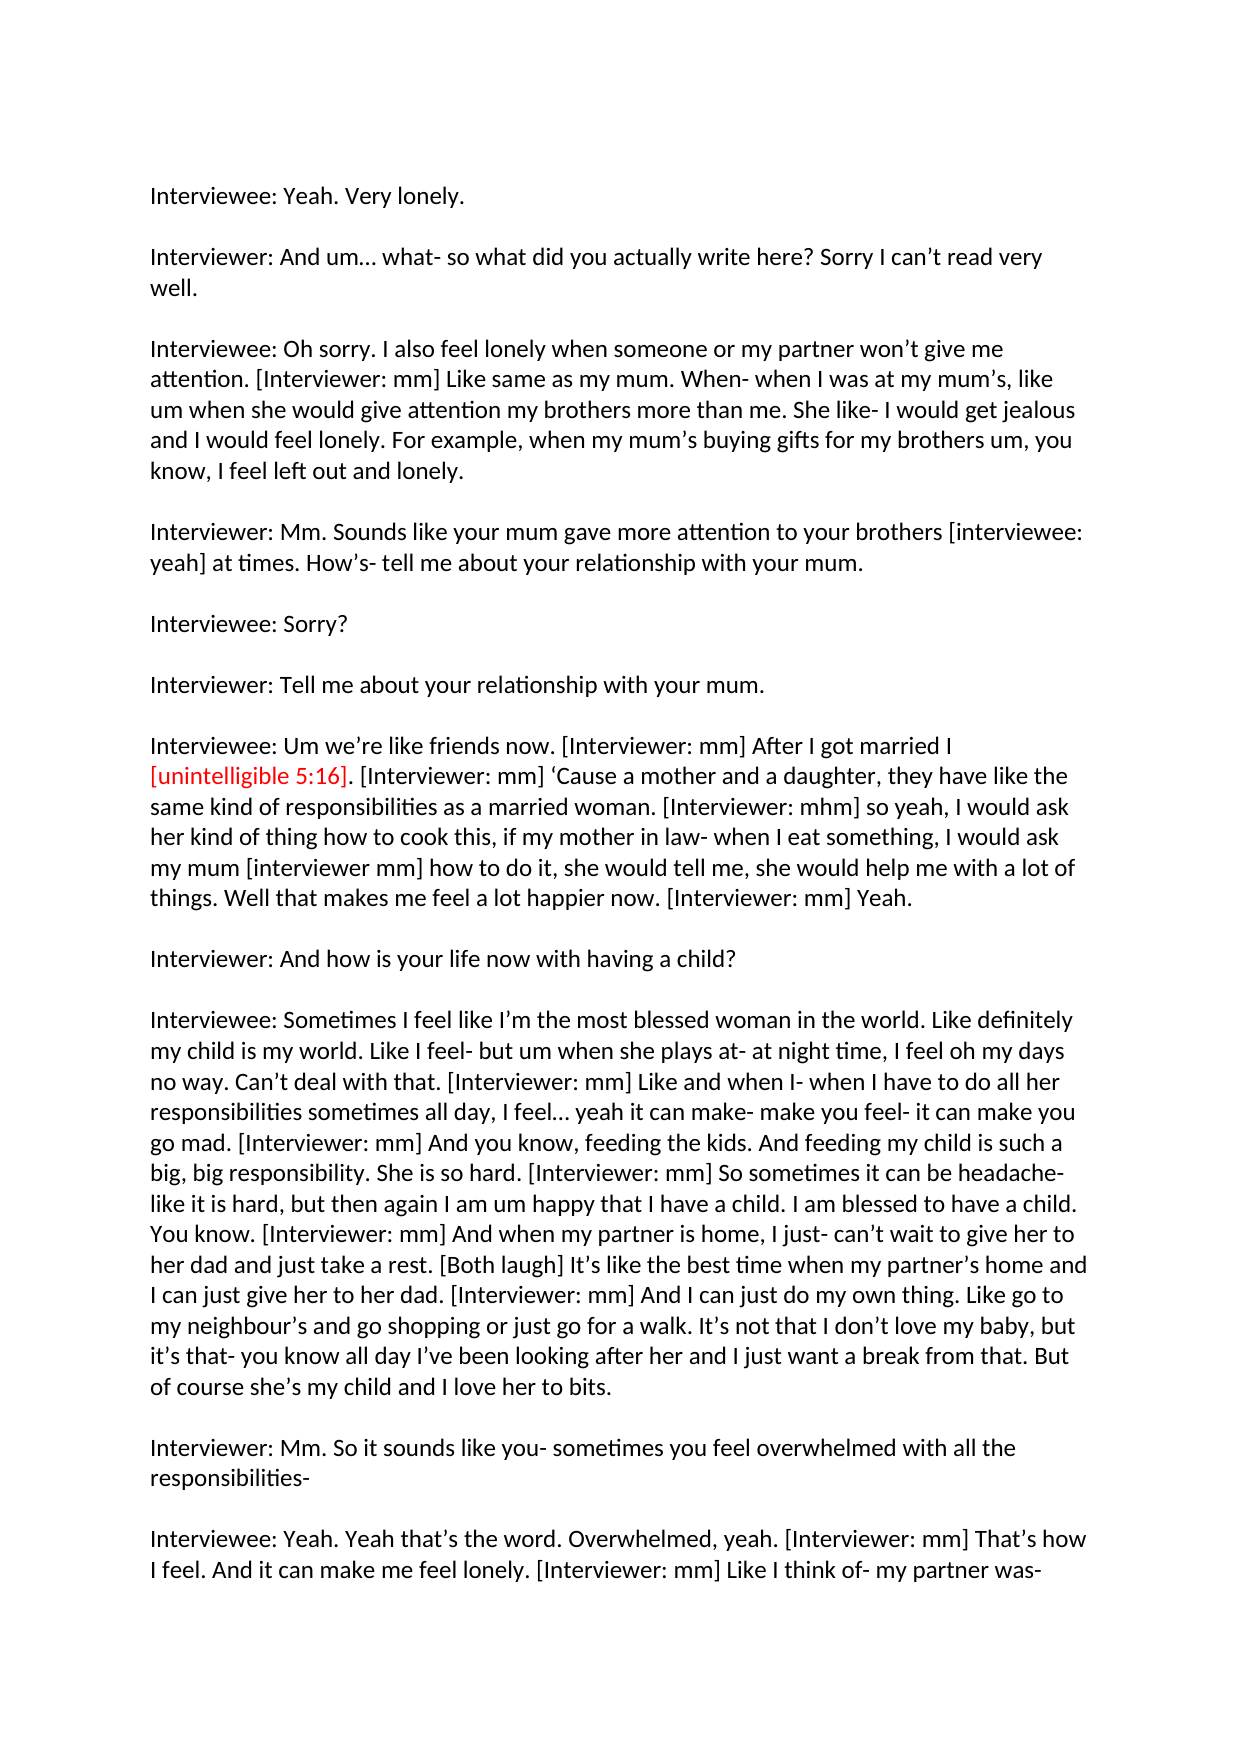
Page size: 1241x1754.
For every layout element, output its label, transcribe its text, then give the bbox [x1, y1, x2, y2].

text Interviewee: Yeah. Very lonely. [150, 181, 1090, 211]
text Interviewer: Mm. Sounds like your mum gave more attention to your brothers [interviewee: yeah] at times. How’s- tell me about your relationship with your mum. [150, 516, 1090, 577]
text Interviewee: Oh sorry. I also feel lonely when someone or my partner won’t give me attention. [Interviewer: mm] Like same as my mum. When- when I was at my mum’s, like um when she would give attention my brothers more than me. She like- I would get jealous and I would feel lonely. For example, when my mum’s buying gifts for my brothers um, you know, I feel left out and lonely. [150, 333, 1090, 486]
text Interviewee: Sometimes I feel like I’m the most blessed woman in the world. Like definitely my child is my world. Like I feel- but um when she plays at- at night time, I feel oh my days no way. Can’t deal with that. [Interviewer: mm] Like and when I- when I have to do all her responsibilities sometimes all day, I feel… yeah it can make- make you feel- it can make you go mad. [Interviewer: mm] And you know, feeding the kids. And feeding my child is such a big, big responsibility. She is so hard. [Interviewer: mm] So sometimes it can be headache- like it is hard, but then again I am um happy that I have a child. I am blessed to have a child. You know. [Interviewer: mm] And when my partner is home, I just- can’t wait to give her to her dad and just take a rest. [Both laugh] It’s like the best time when my partner’s home and I can just give her to her dad. [Interviewer: mm] And I can just do my own thing. Like go to my neighbour’s and go shopping or just go for a walk. It’s not that I don’t love my baby, but it’s that- you know all day I’ve been looking after her and I just want a break from that. But of course she’s my child and I love her to bits. [150, 1004, 1090, 1401]
text Interviewer: Mm. So it sounds like you- sometimes you feel overwhelmed with all the responsibilities- [150, 1432, 1090, 1493]
text Interviewer: And um… what- so what did you actually write here? Sorry I can’t read very well. [150, 242, 1090, 303]
text Interviewee: Sorry? [150, 608, 1090, 638]
text Interviewer: Tell me about your relationship with your mum. [150, 669, 1090, 699]
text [150, 1523, 1090, 1584]
text Interviewee: Um we’re like friends now. [Interviewer: mm] After I got married I [unintelligible 5:16]. [Interviewer: mm] ‘Cause a mother and a daughter, they have like the same kind of responsibilities as a married woman. [Interviewer: mhm] so yeah, I would ask her kind of thing how to cook this, if my mother in law- when I eat something, I would ask my mum [interviewer mm] how to do it, she would tell me, she would help me with a lot of things. Well that makes me feel a lot happier now. [Interviewer: mm] Yeah. [150, 730, 1090, 913]
text Interviewer: And how is your life now with having a child? [150, 943, 1090, 974]
